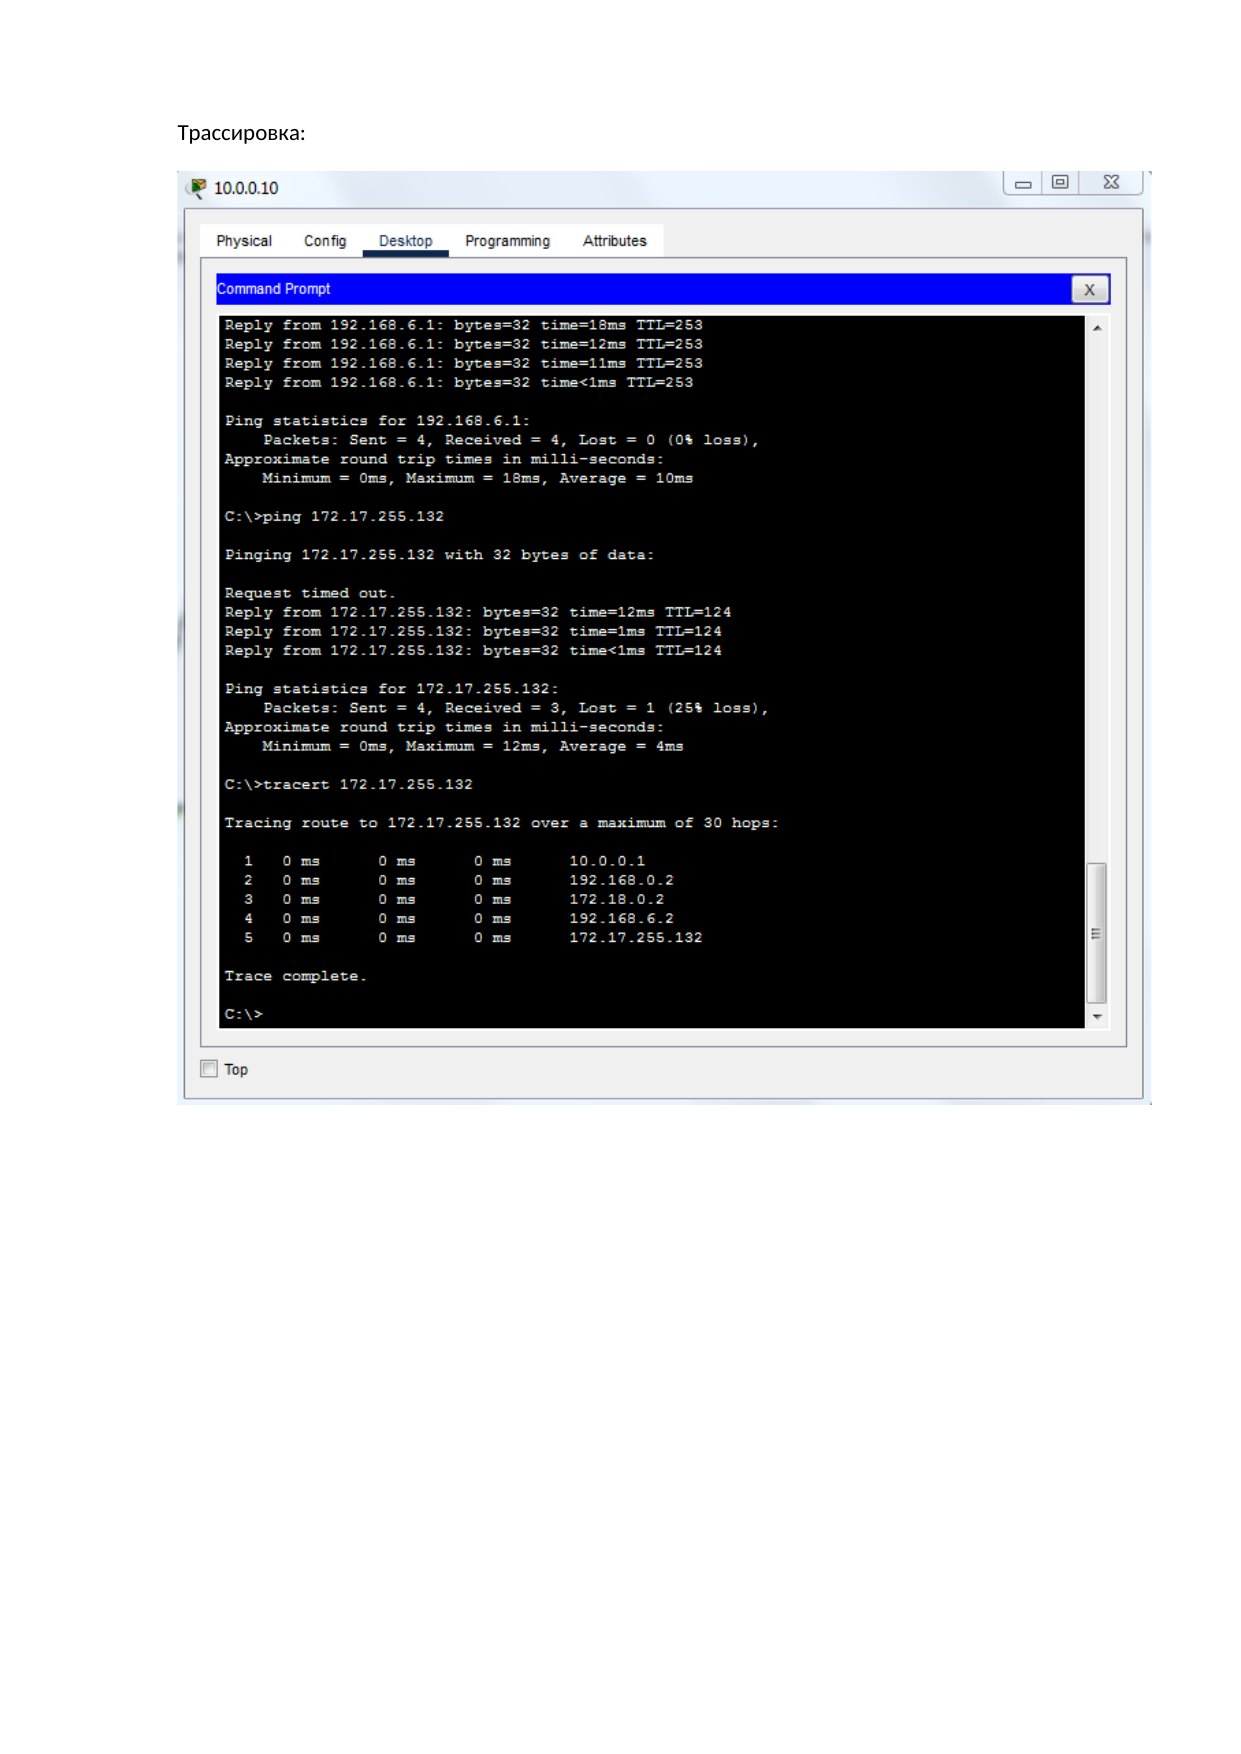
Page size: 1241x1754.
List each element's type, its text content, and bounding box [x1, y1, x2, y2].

picture [177, 171, 1152, 1105]
text Трассировка: [177, 118, 1152, 146]
